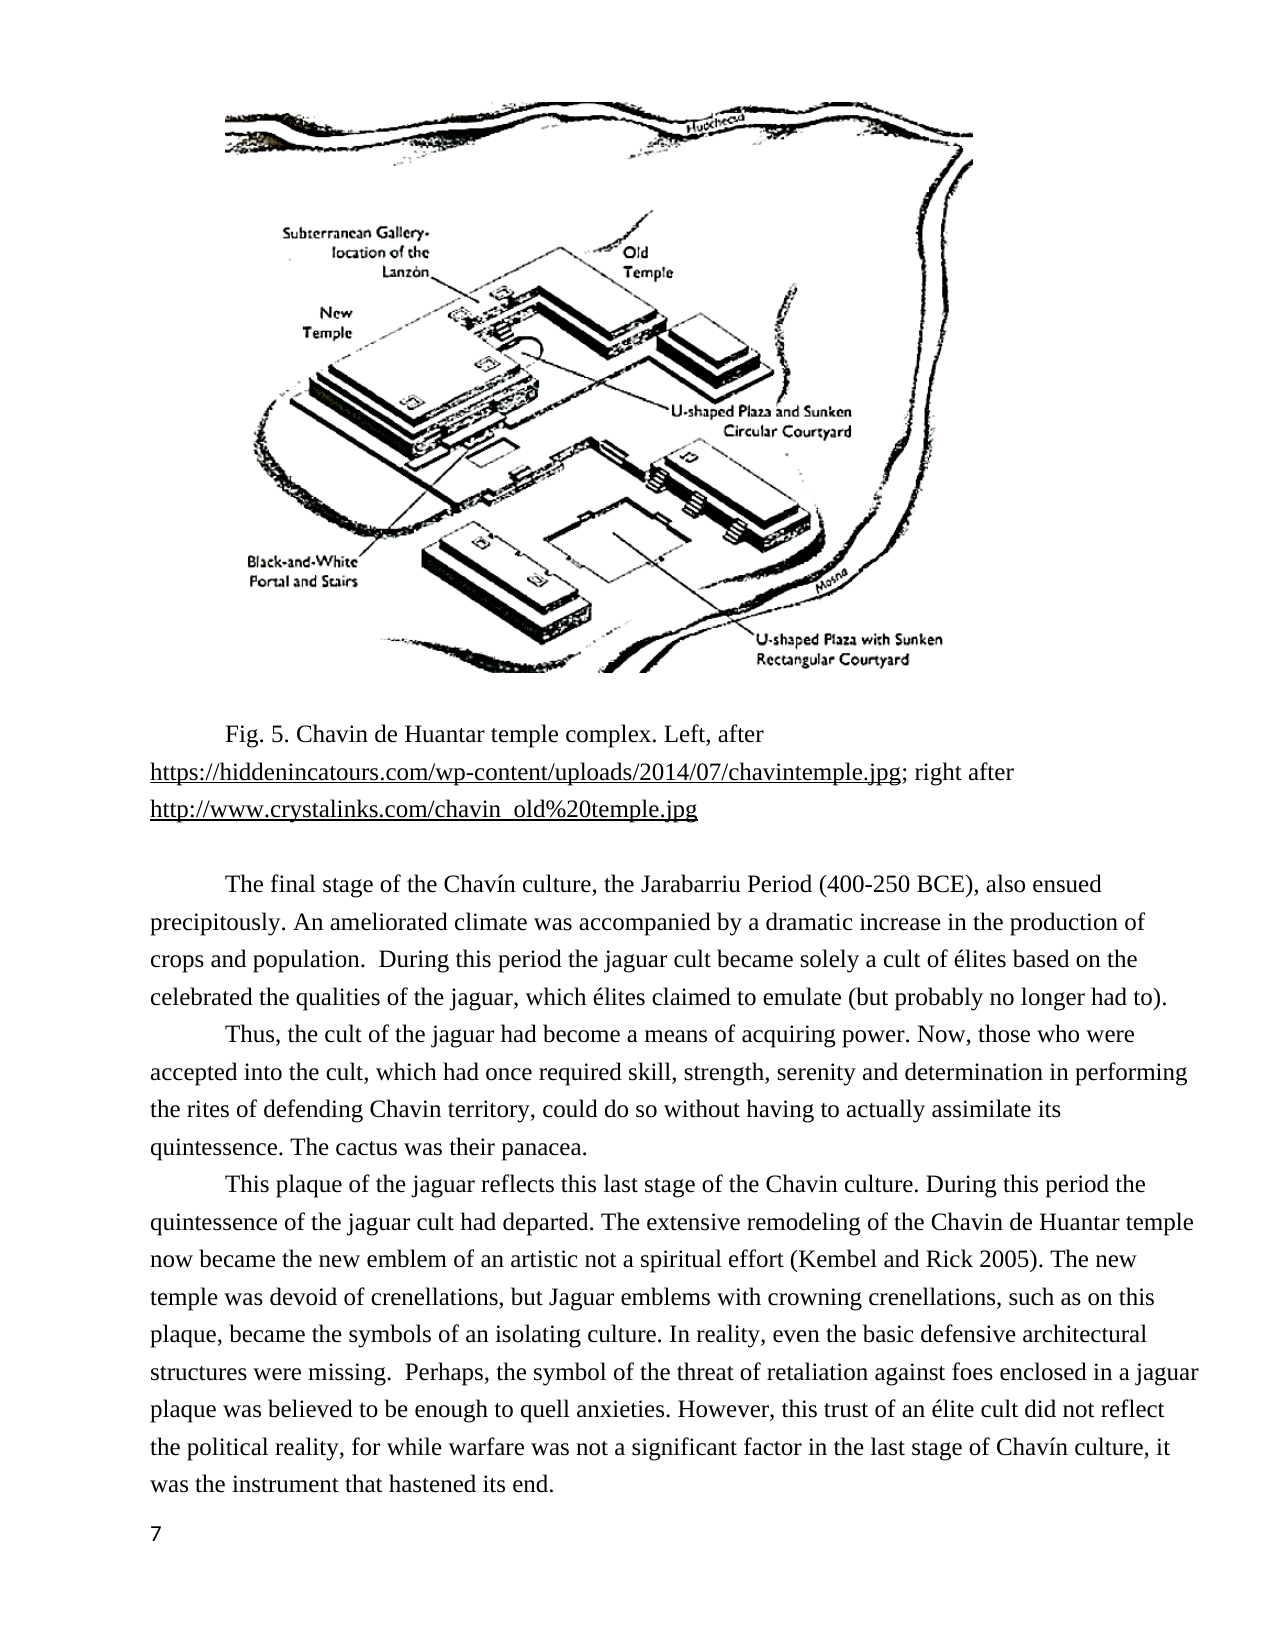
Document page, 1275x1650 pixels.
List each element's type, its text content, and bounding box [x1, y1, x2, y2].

picture [225, 102, 973, 673]
text The final stage of the Chavín culture, the Jarabarriu Period (400-250 BCE), also ensued precipitously. An ameliorated climate was accompanied by a dramatic increase in the production of crops and population. During this period the jaguar cult became solely a cult of élites based on the celebrated the qualities of the jaguar, which élites claimed to emulate (but probably no longer had to). [150, 860, 1200, 1010]
text Thus, the cult of the jaguar had become a means of acquiring power. Now, those who were accepted into the cult, which had once required skill, strength, serenity and determination in performing the rites of defending Chavin territory, could do so without having to actually assimilate its quintessence. The cactus was their panacea. [150, 1010, 1200, 1160]
text Fig. 5. Chavin de Huantar temple complex. Left, after https://hiddenincatours.com/wp-content/uploads/2014/07/chavintemple.jpg; right after http://www.crystalinks.com/chavin_old%20temple.jpg [150, 710, 1200, 823]
text This plaque of the jaguar reflects this last stage of the Chavin culture. During this period the quintessence of the jaguar cult had departed. The extensive remodeling of the Chavin de Huantar temple now became the new emblem of an artistic not a spiritual effort (Kembel and Rick 2005). The new temple was devoid of crenellations, but Jaguar emblems with crowning crenellations, such as on this plaque, became the symbols of an isolating culture. In reality, even the basic defensive architectural structures were missing. Perhaps, the symbol of the threat of retaliation against foes enclosed in a jaguar plaque was believed to be enough to quell anxieties. However, this trust of an élite cult did not reflect the political reality, for while warfare was not a significant factor in the last stage of Chavín culture, it was the instrument that hastened its end. [150, 1160, 1200, 1498]
